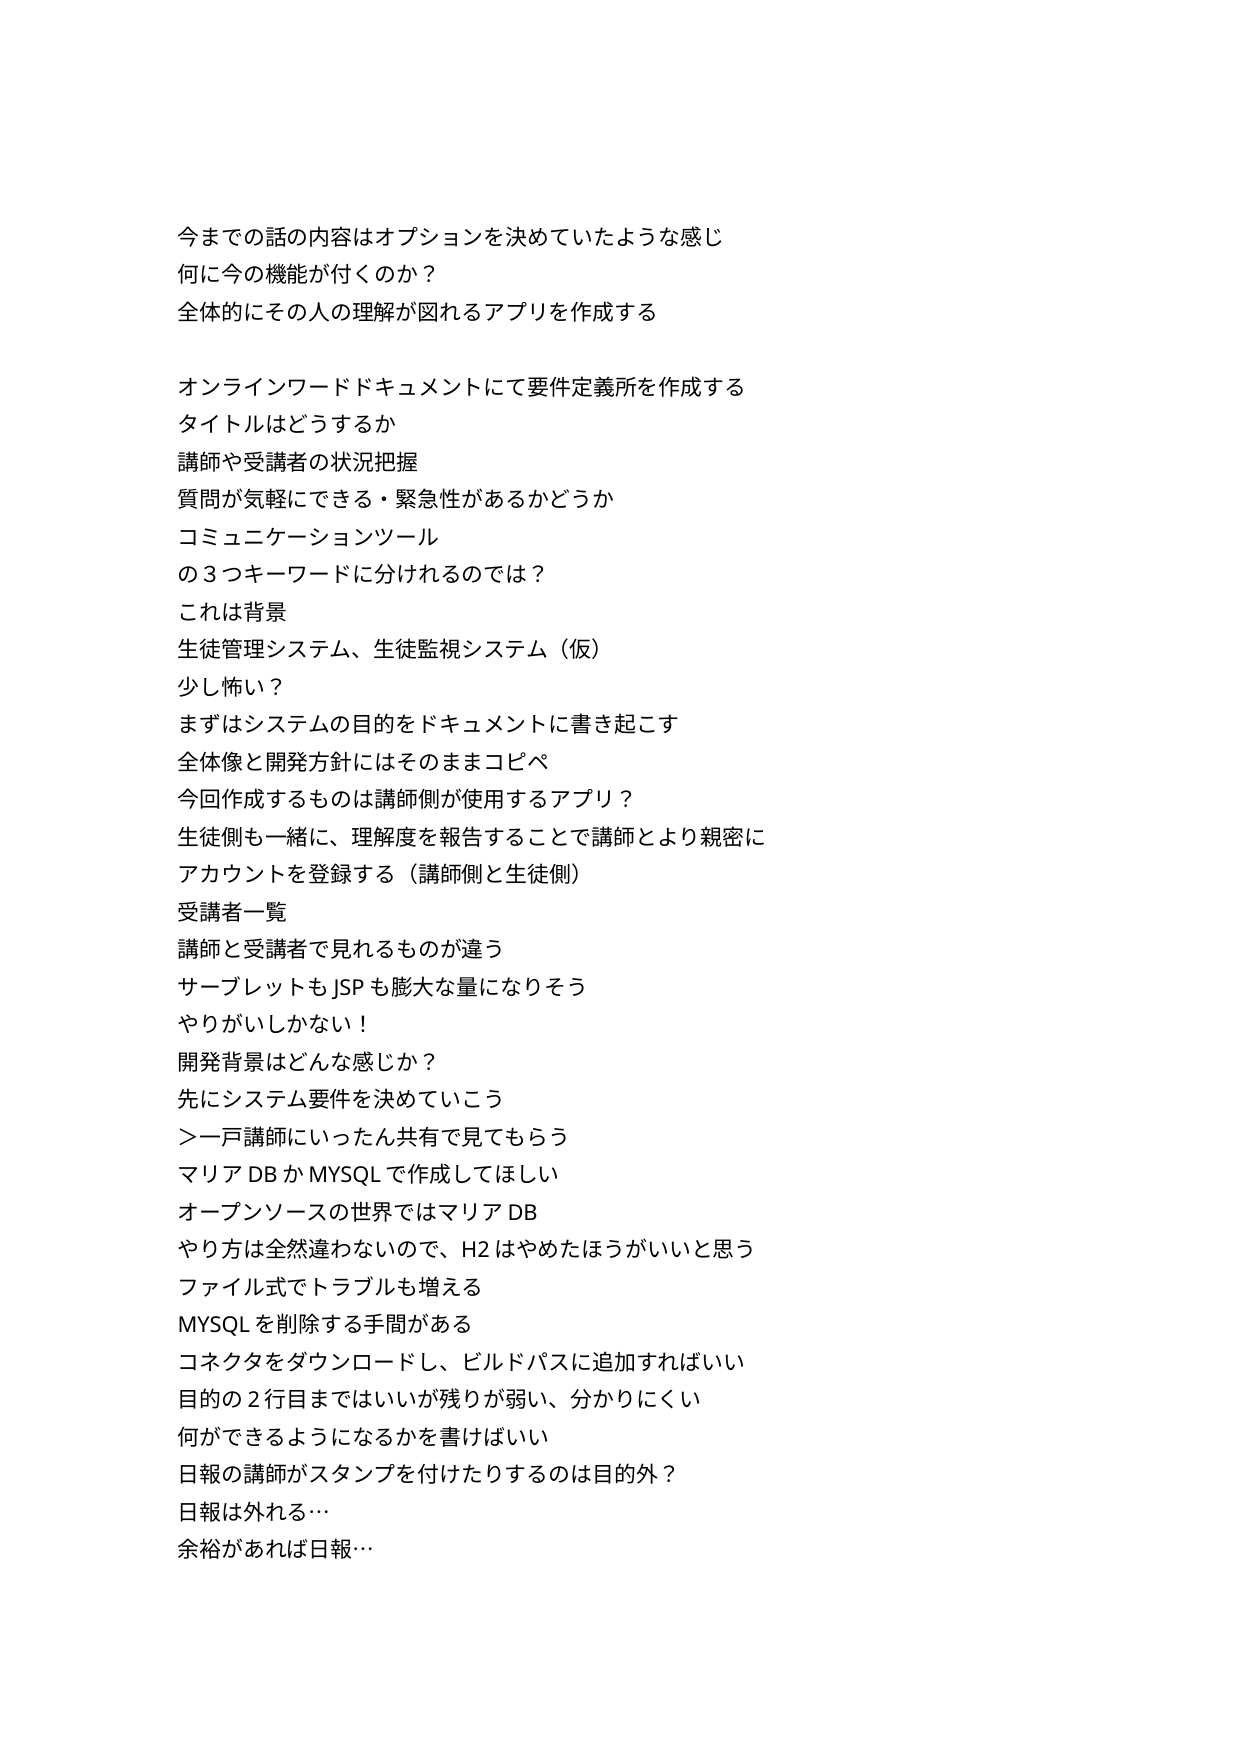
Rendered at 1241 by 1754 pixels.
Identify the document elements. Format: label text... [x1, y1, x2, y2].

text 受講者一覧 [177, 892, 1063, 929]
text の３つキーワードに分けれるのでは？ [177, 554, 1063, 592]
text 目的の2行目まではいいが残りが弱い、分かりにくい [177, 1379, 1063, 1417]
text ファイル式でトラブルも増える [177, 1267, 1063, 1304]
text 今回作成するものは講師側が使用するアプリ？ [177, 779, 1063, 817]
text 生徒側も一緒に、理解度を報告することで講師とより親密に [177, 817, 1063, 854]
text ＞一戸講師にいったん共有で見てもらう [177, 1117, 1063, 1154]
text 日報の講師がスタンプを付けたりするのは目的外？ [177, 1454, 1063, 1492]
text 少し怖い？ [177, 667, 1063, 704]
text アカウントを登録する（講師側と生徒側） [177, 854, 1063, 892]
text 今までの話の内容はオプションを決めていたような感じ [177, 217, 1063, 254]
text 先にシステム要件を決めていこう [177, 1079, 1063, 1117]
text 講師や受講者の状況把握 [177, 442, 1063, 479]
text 何に今の機能が付くのか？ [177, 254, 1063, 292]
text 全体像と開発方針にはそのままコピペ [177, 742, 1063, 779]
text やり方は全然違わないので、H2はやめたほうがいいと思う [177, 1229, 1063, 1267]
text タイトルはどうするか [177, 404, 1063, 442]
text 日報は外れる… [177, 1492, 1063, 1529]
text 何ができるようになるかを書けばいい [177, 1417, 1063, 1454]
text 余裕があれば日報… [177, 1529, 1063, 1567]
text サーブレットもJSPも膨大な量になりそう [177, 967, 1063, 1004]
text 開発背景はどんな感じか？ [177, 1042, 1063, 1079]
text やりがいしかない！ [177, 1004, 1063, 1042]
text 全体的にその人の理解が図れるアプリを作成する [177, 292, 1063, 329]
text 講師と受講者で見れるものが違う [177, 929, 1063, 967]
text これは背景 [177, 592, 1063, 629]
text オープンソースの世界ではマリアDB [177, 1192, 1063, 1229]
text マリアDBかMYSQLで作成してほしい [177, 1154, 1063, 1192]
text コネクタをダウンロードし、ビルドパスに追加すればいい [177, 1342, 1063, 1379]
text コミュニケーションツール [177, 517, 1063, 554]
text オンラインワードドキュメントにて要件定義所を作成する [177, 367, 1063, 404]
text まずはシステムの目的をドキュメントに書き起こす [177, 704, 1063, 742]
text 質問が気軽にできる・緊急性があるかどうか [177, 479, 1063, 517]
text MYSQLを削除する手間がある [177, 1304, 1063, 1342]
text 生徒管理システム、生徒監視システム（仮） [177, 629, 1063, 667]
